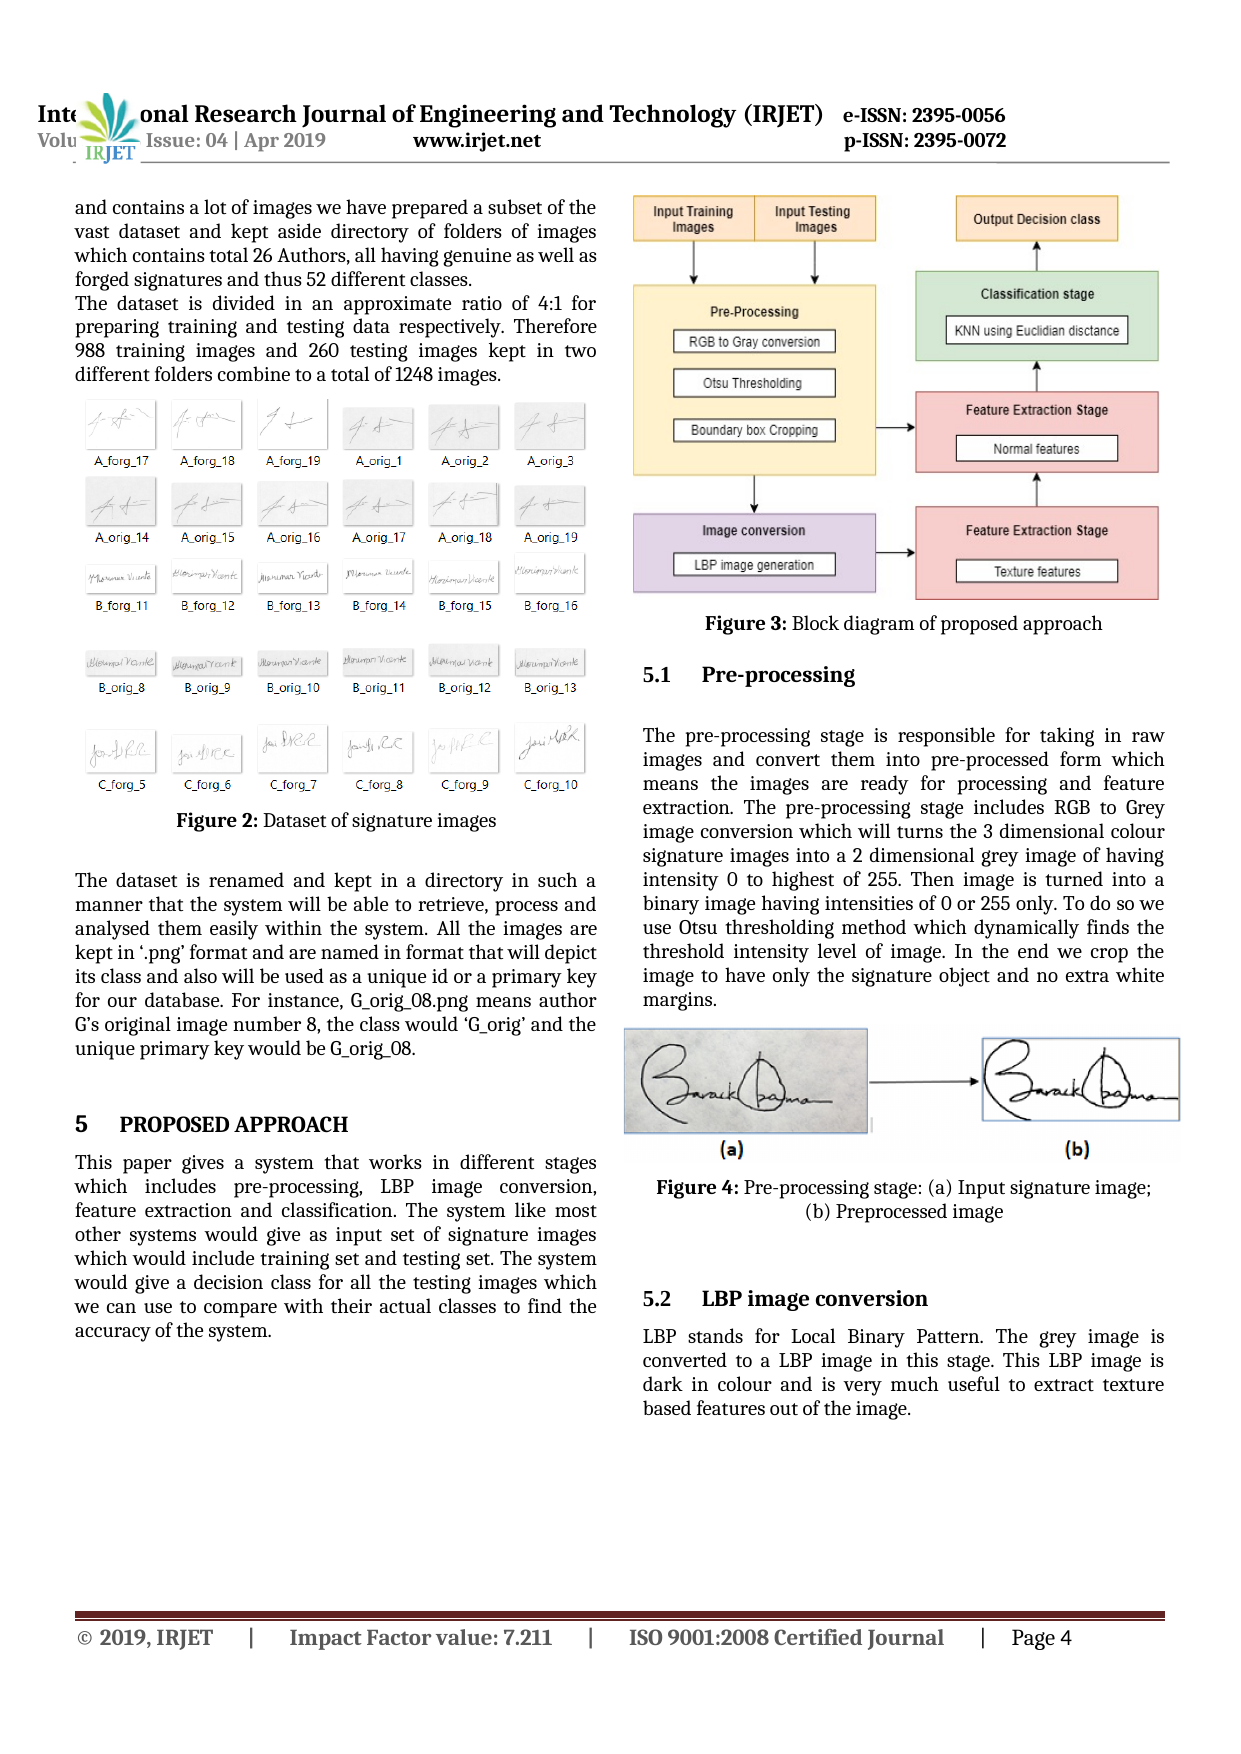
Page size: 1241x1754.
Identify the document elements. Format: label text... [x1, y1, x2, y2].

list PROPOSED APPROACH [75, 1109, 598, 1138]
text Figure 4: Pre-processing stage: (a) Input signature image; (b) Preprocessed image [643, 1175, 1165, 1223]
picture [75, 93, 141, 163]
text The pre-processing stage is responsible for taking in raw images and convert them into pre-processed form which means the images are ready for processing and feature extraction. The pre-processing stage includes RGB to Grey image conversion which will turns the 3 dimensional colour signature images into a 2 dimensional grey image of having intensity 0 to highest of 255. Then image is turned into a binary image having intensities of 0 or 255 only. To do so we use Otsu thresholding method which dynamically finds the threshold intensity level of image. In the end we crop the image to have only the signature object and no extra white margins. [643, 700, 1165, 1012]
picture [633, 195, 1163, 600]
text The dataset is divided in an approximate ratio of 4:1 for preparing training and testing data respectively. Therefore 988 training images and 260 testing images kept in two different folders combine to a total of 1248 images. [75, 291, 598, 387]
text LBP stands for Local Binary Pattern. The grey image is converted to a LBP image in this stage. This LBP image is dark in colour and is very much useful to extract texture based features out of the image. [643, 1324, 1165, 1420]
text Figure 3: Block diagram of proposed approach [643, 612, 1165, 636]
text Figure 2: Dataset of signature images [75, 808, 598, 832]
list LBP image conversion [643, 1285, 1165, 1312]
picture [623, 1024, 1182, 1163]
text The dataset is renamed and kept in a directory in such a manner that the system will be able to retrieve, process and analysed them easily within the system. All the images are kept in ‘.png’ format and are named in format that will depict its class and also will be used as a unique id or a primary key for our database. For instance, G_orig_08.png means author G’s original image number 8, the class would ‘G_orig’ and the unique primary key would be G_orig_08. [75, 869, 598, 1061]
list Pre-processing [643, 661, 1165, 688]
picture [75, 399, 595, 796]
text This paper gives a system that works in different stages which includes pre-processing, LBP image conversion, feature extraction and classification. The system like most other systems would give as input set of signature images which would include training set and testing set. The system would give a decision class for all the testing images which we can use to compare with their actual classes to find the accuracy of the system. [75, 1151, 598, 1342]
